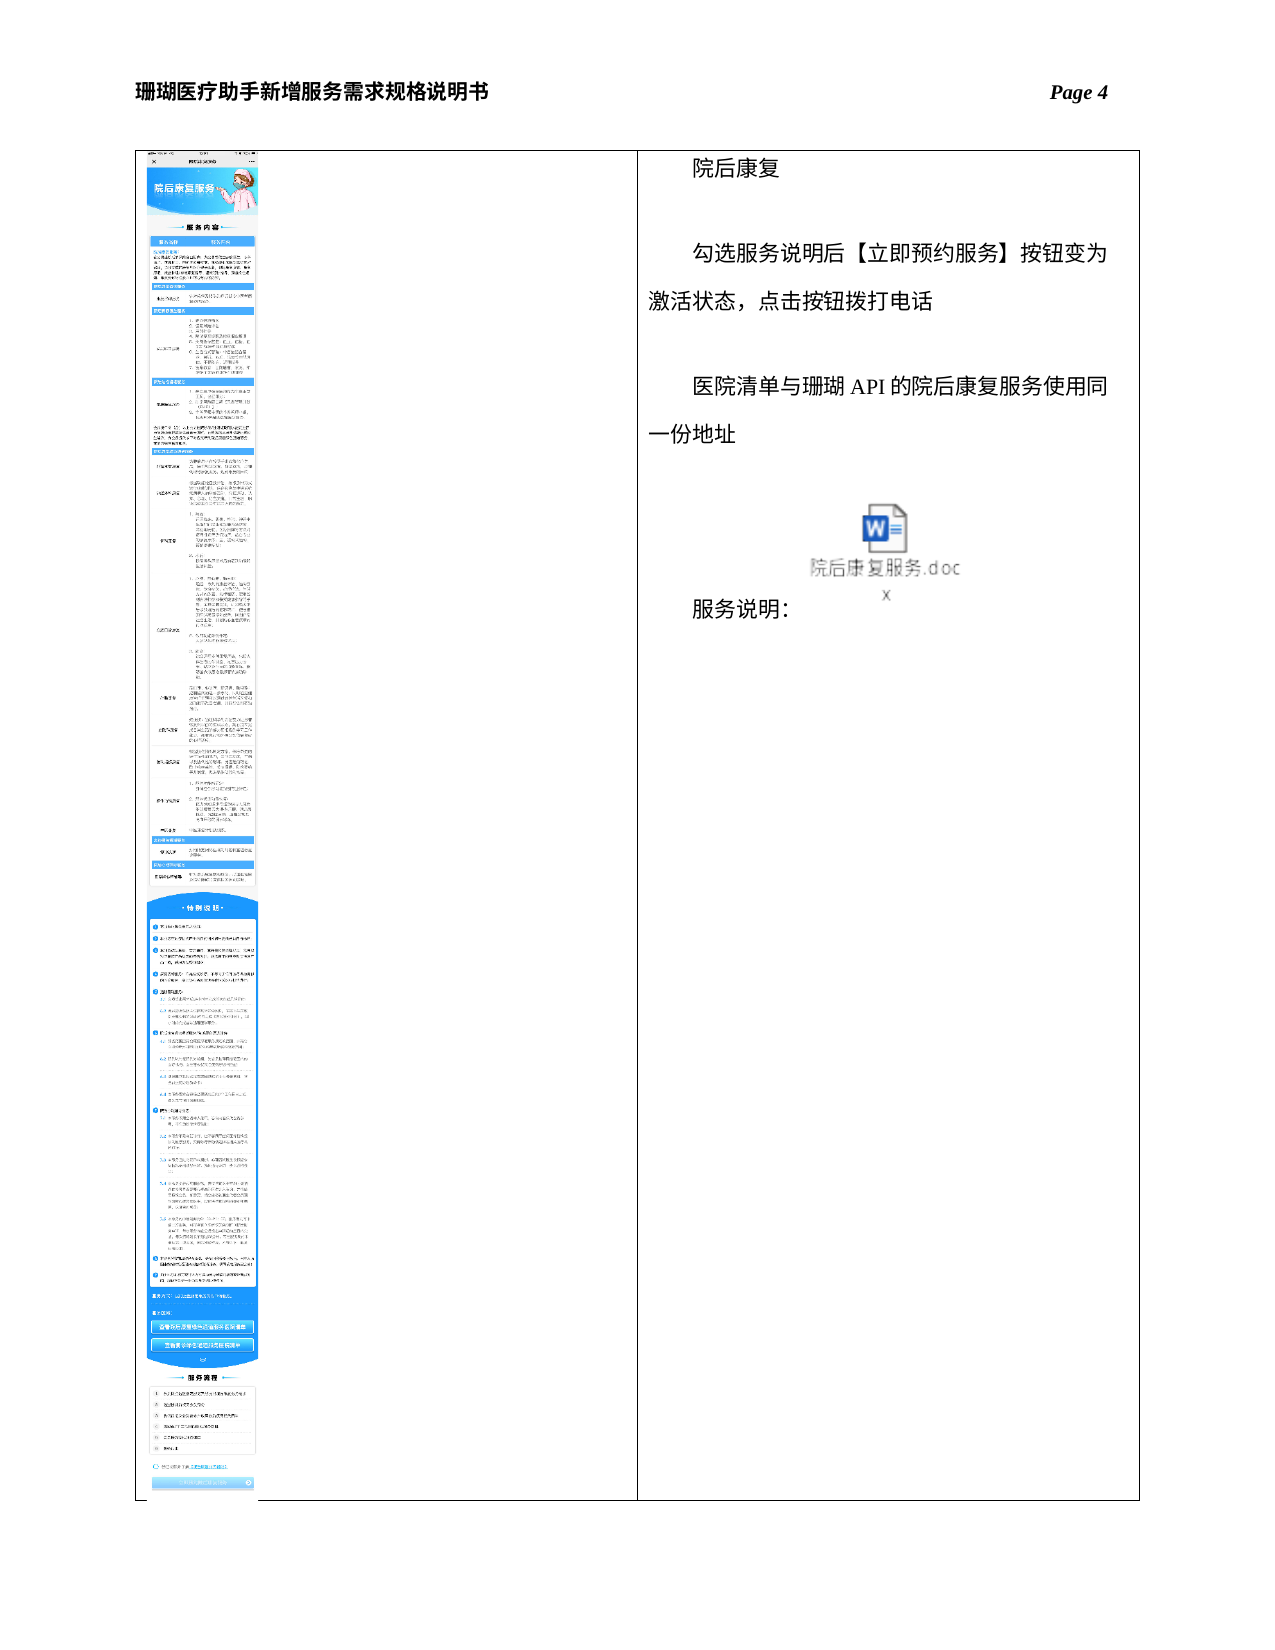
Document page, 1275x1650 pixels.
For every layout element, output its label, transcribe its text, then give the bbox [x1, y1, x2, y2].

table_cell [259, 151, 637, 1500]
picture [146, 151, 259, 1501]
table_cell [136, 151, 146, 1500]
table_cell 院后康复 勾选服务说明后【立即预约服务】按钮变为激活状态，点击按钮拨打电话 医院清单与珊瑚API的院后康复服务使用同一份地址 服务说明： [638, 151, 1139, 1500]
